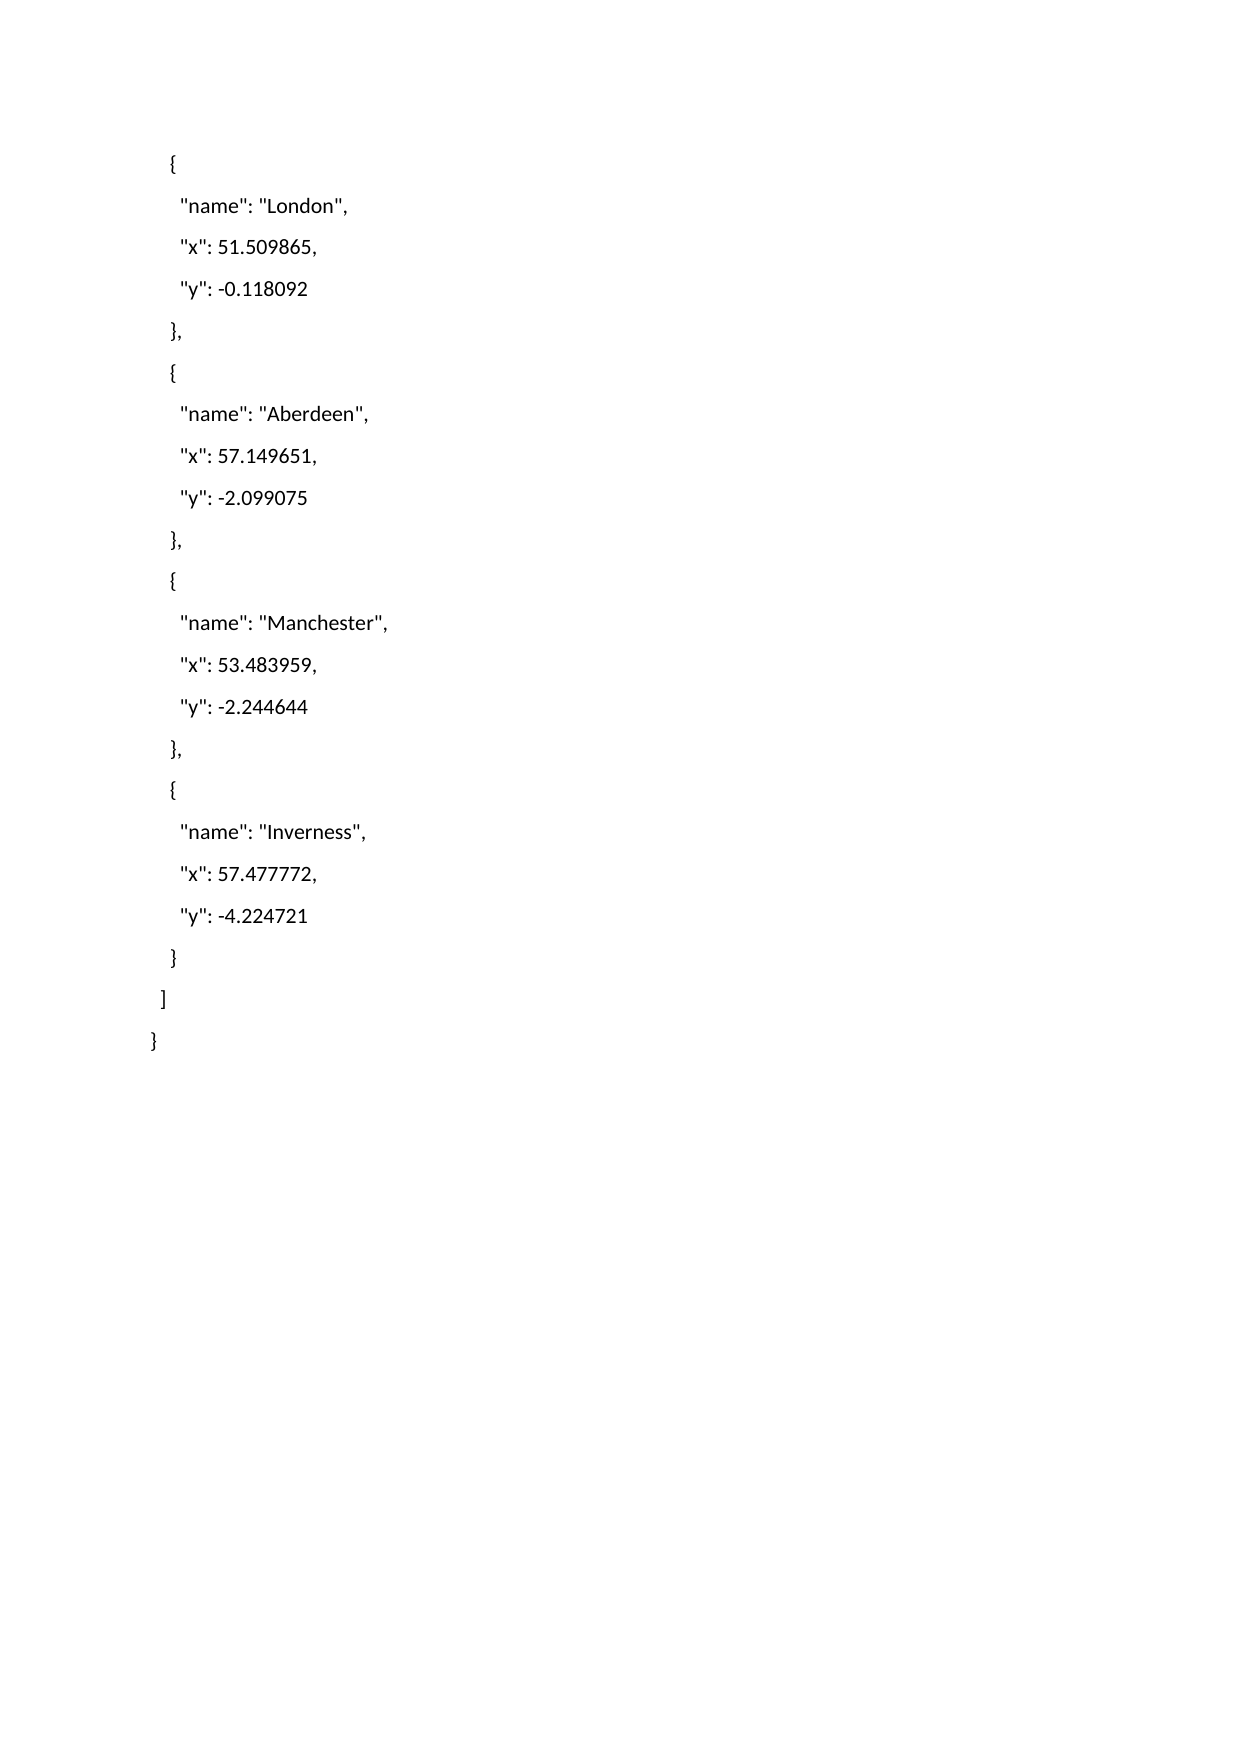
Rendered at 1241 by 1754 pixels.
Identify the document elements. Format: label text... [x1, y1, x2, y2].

text "x": 53.483959, [150, 651, 1090, 678]
text ] [150, 985, 1090, 1012]
text "x": 51.509865, [150, 233, 1090, 260]
text "name": "Aberdeen", [150, 401, 1090, 427]
text "y": -2.244644 [150, 693, 1090, 720]
text } [150, 1027, 1090, 1054]
text "name": "London", [150, 192, 1090, 218]
text "x": 57.149651, [150, 442, 1090, 469]
text "x": 57.477772, [150, 860, 1090, 887]
text "y": -0.118092 [150, 275, 1090, 302]
text }, [150, 735, 1090, 761]
text { [150, 359, 1090, 386]
text "y": -2.099075 [150, 484, 1090, 511]
text } [150, 944, 1090, 970]
text "name": "Inverness", [150, 818, 1090, 845]
text "name": "Manchester", [150, 609, 1090, 636]
text { [150, 568, 1090, 594]
text }, [150, 526, 1090, 553]
text { [150, 777, 1090, 803]
text }, [150, 317, 1090, 344]
text { [150, 150, 1090, 177]
text "y": -4.224721 [150, 902, 1090, 928]
